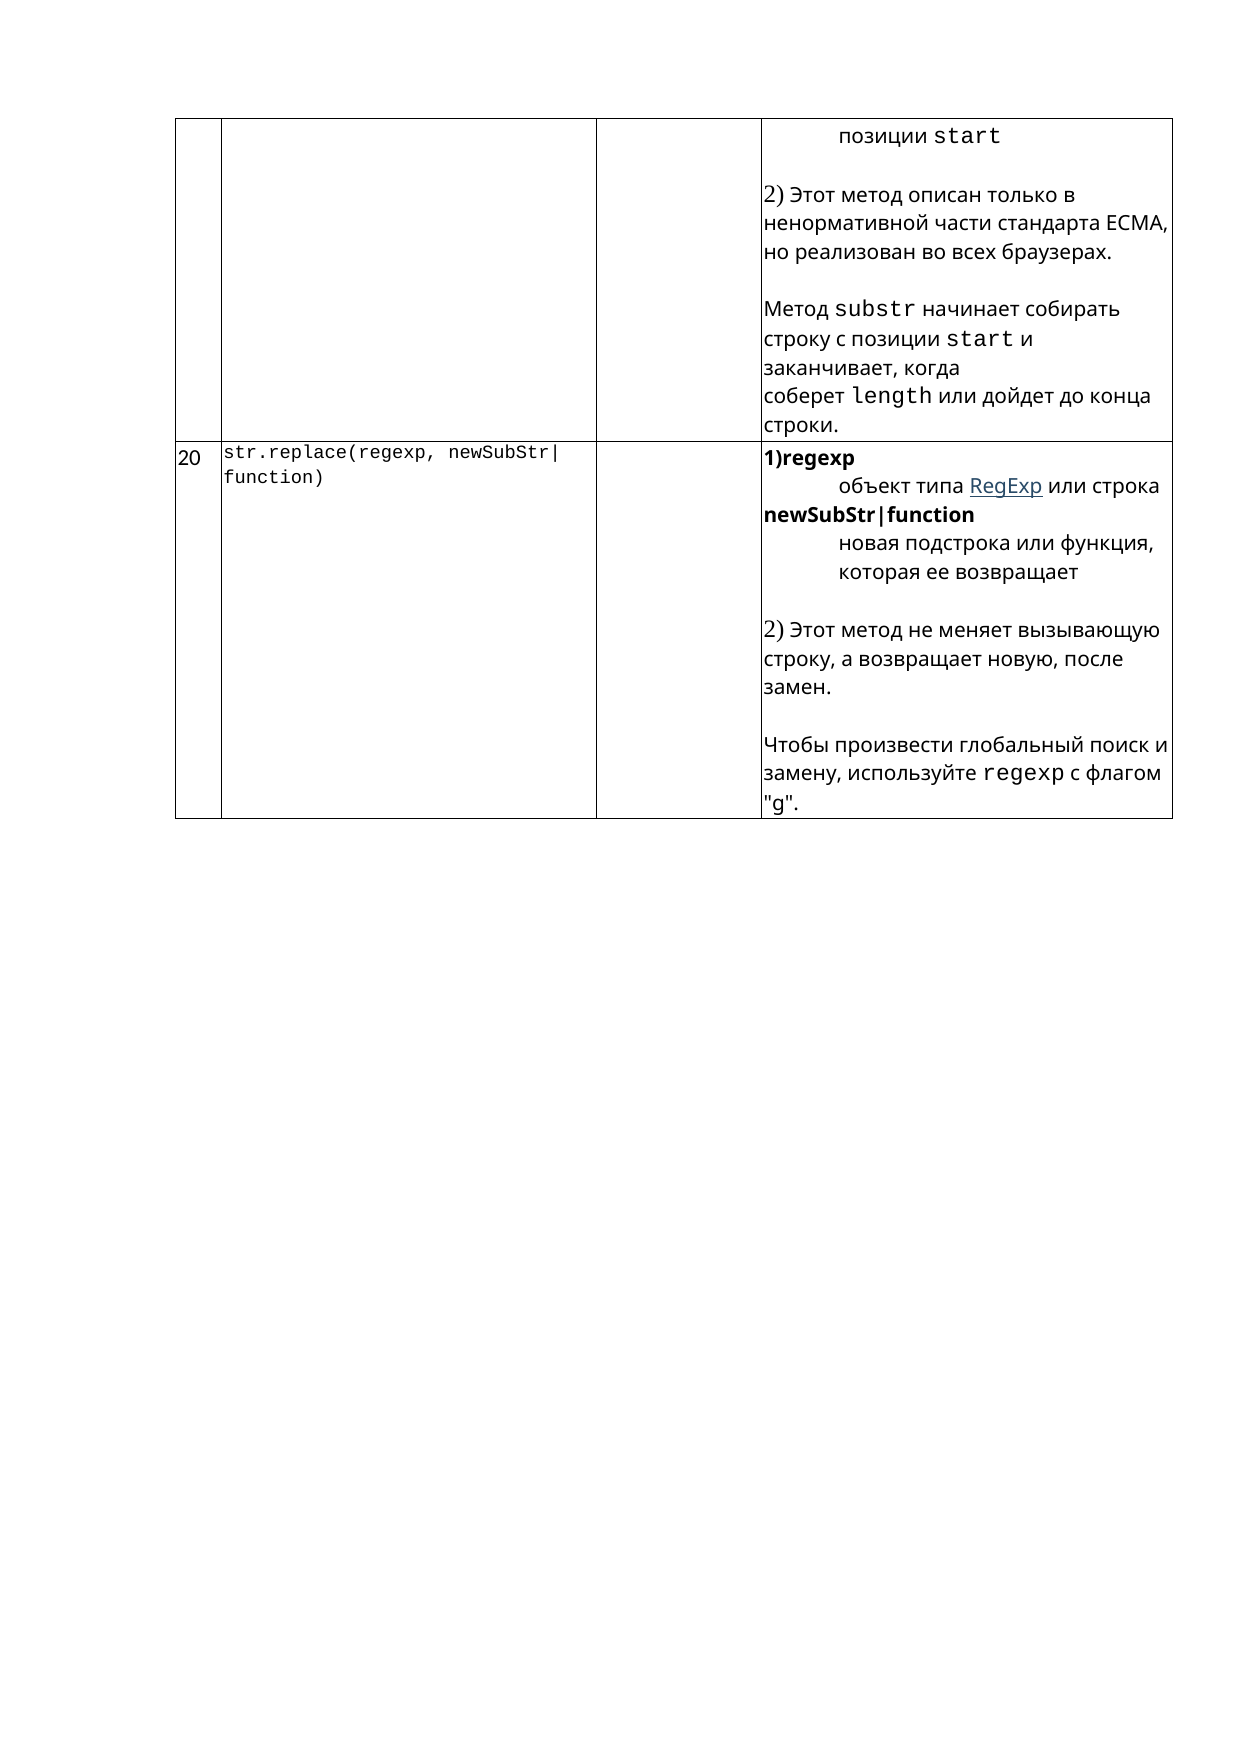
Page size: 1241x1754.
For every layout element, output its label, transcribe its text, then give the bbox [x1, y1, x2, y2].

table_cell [222, 119, 596, 441]
table_cell [597, 442, 761, 818]
table_cell 19 [176, 119, 221, 441]
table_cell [762, 119, 1172, 441]
table_cell [597, 119, 761, 441]
table_cell 20 [176, 442, 221, 818]
table_cell 1)regexp объект типа RegExp или строка newSubStr|function новая подстрока или функция, которая ее возвращает 2) Этот метод не меняет вызывающую строку, а возвращает новую, после замен. Чтобы произвести глобальный поиск и замену, используйте regexp c флагом "g". [762, 442, 1172, 818]
table_cell str.replace(regexp, newSubStr|function) [222, 442, 596, 818]
